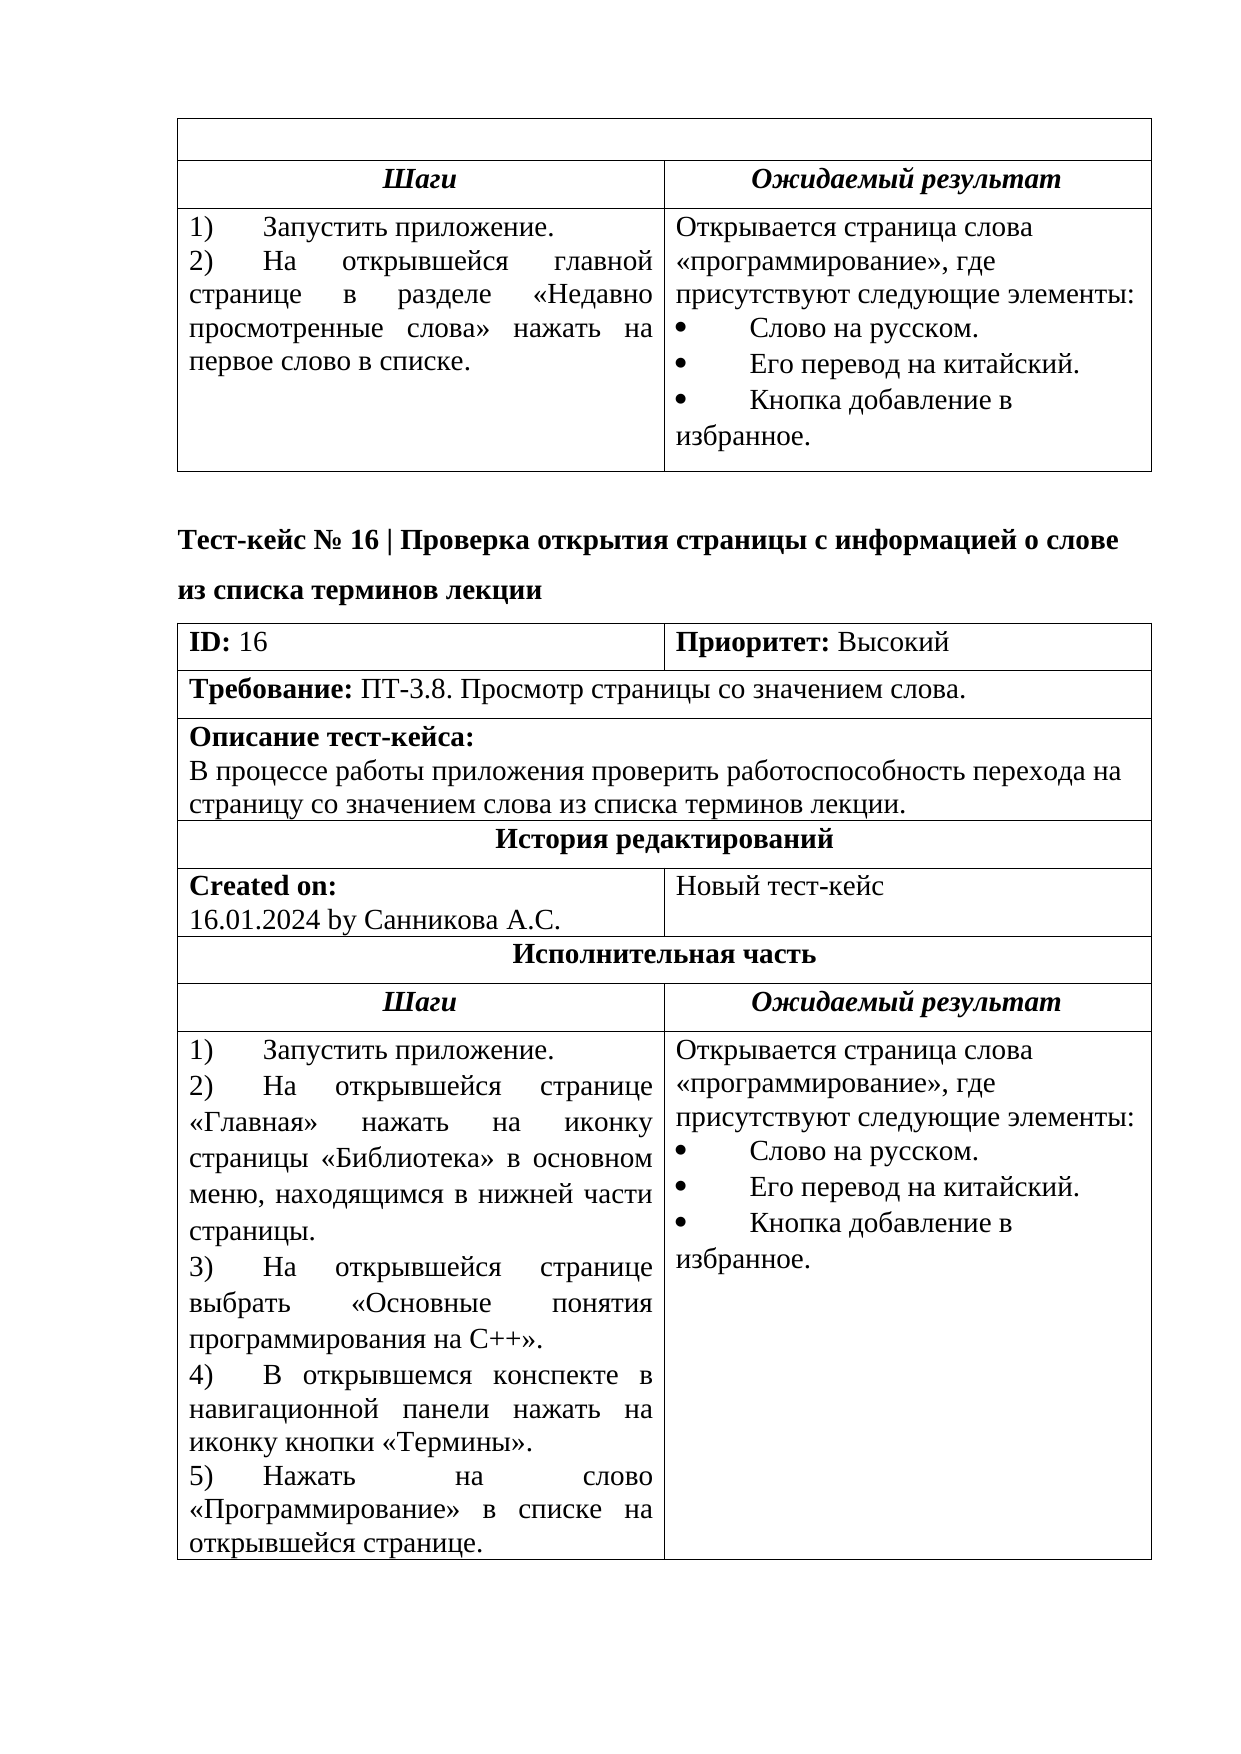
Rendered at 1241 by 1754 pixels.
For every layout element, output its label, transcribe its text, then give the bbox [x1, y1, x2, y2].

table_cell Новый тест-кейс [665, 869, 1151, 936]
table_cell Запустить приложение. На открывшейся странице «Главная» нажать на иконку страницы «Библиотека» в основном меню, находящимся в нижней части страницы. На открывшейся странице выбрать «Основные понятия программирования на С++». В открывшемся конспекте в навигационной панели нажать на иконку кнопки «Термины». Нажать на слово «Программирование» в списке на открывшейся странице. [178, 1032, 664, 1559]
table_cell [178, 119, 1151, 160]
table_cell Шаги [178, 161, 664, 208]
table_header ID: 16 [178, 624, 664, 670]
table_cell Created on: 16.01.2024 by Санникова А.С. [178, 869, 664, 936]
table_cell Ожидаемый результат [665, 161, 1151, 208]
text Тест-кейс № 16 | Проверка открытия страницы с информацией о слове из списка терминов лекции [177, 522, 1152, 606]
table_cell Открывается страница слова «программирование», где присутствуют следующие элементы: Слово на русском. Его перевод на китайский. Кнопка добавление в избранное. [665, 1032, 1151, 1559]
table_cell История редактирований [178, 821, 1151, 867]
table_cell Открывается страница слова «программирование», где присутствуют следующие элементы: Слово на русском. Его перевод на китайский. Кнопка добавление в избранное. [665, 209, 1151, 471]
table_cell Ожидаемый результат [665, 984, 1151, 1031]
table_cell Шаги [178, 984, 664, 1031]
table_cell Требование: ПТ-3.8. Просмотр страницы со значением слова. [178, 671, 1151, 718]
table_header Приоритет: Высокий [665, 624, 1151, 670]
table_cell Исполнительная часть [178, 937, 1151, 983]
table_cell Описание тест-кейса: В процессе работы приложения проверить работоспособность перехода на страницу со значением слова из списка терминов лекции. [178, 719, 1151, 820]
table_cell Запустить приложение. На открывшейся главной странице в разделе «Недавно просмотренные слова» нажать на первое слово в списке. [178, 209, 664, 471]
